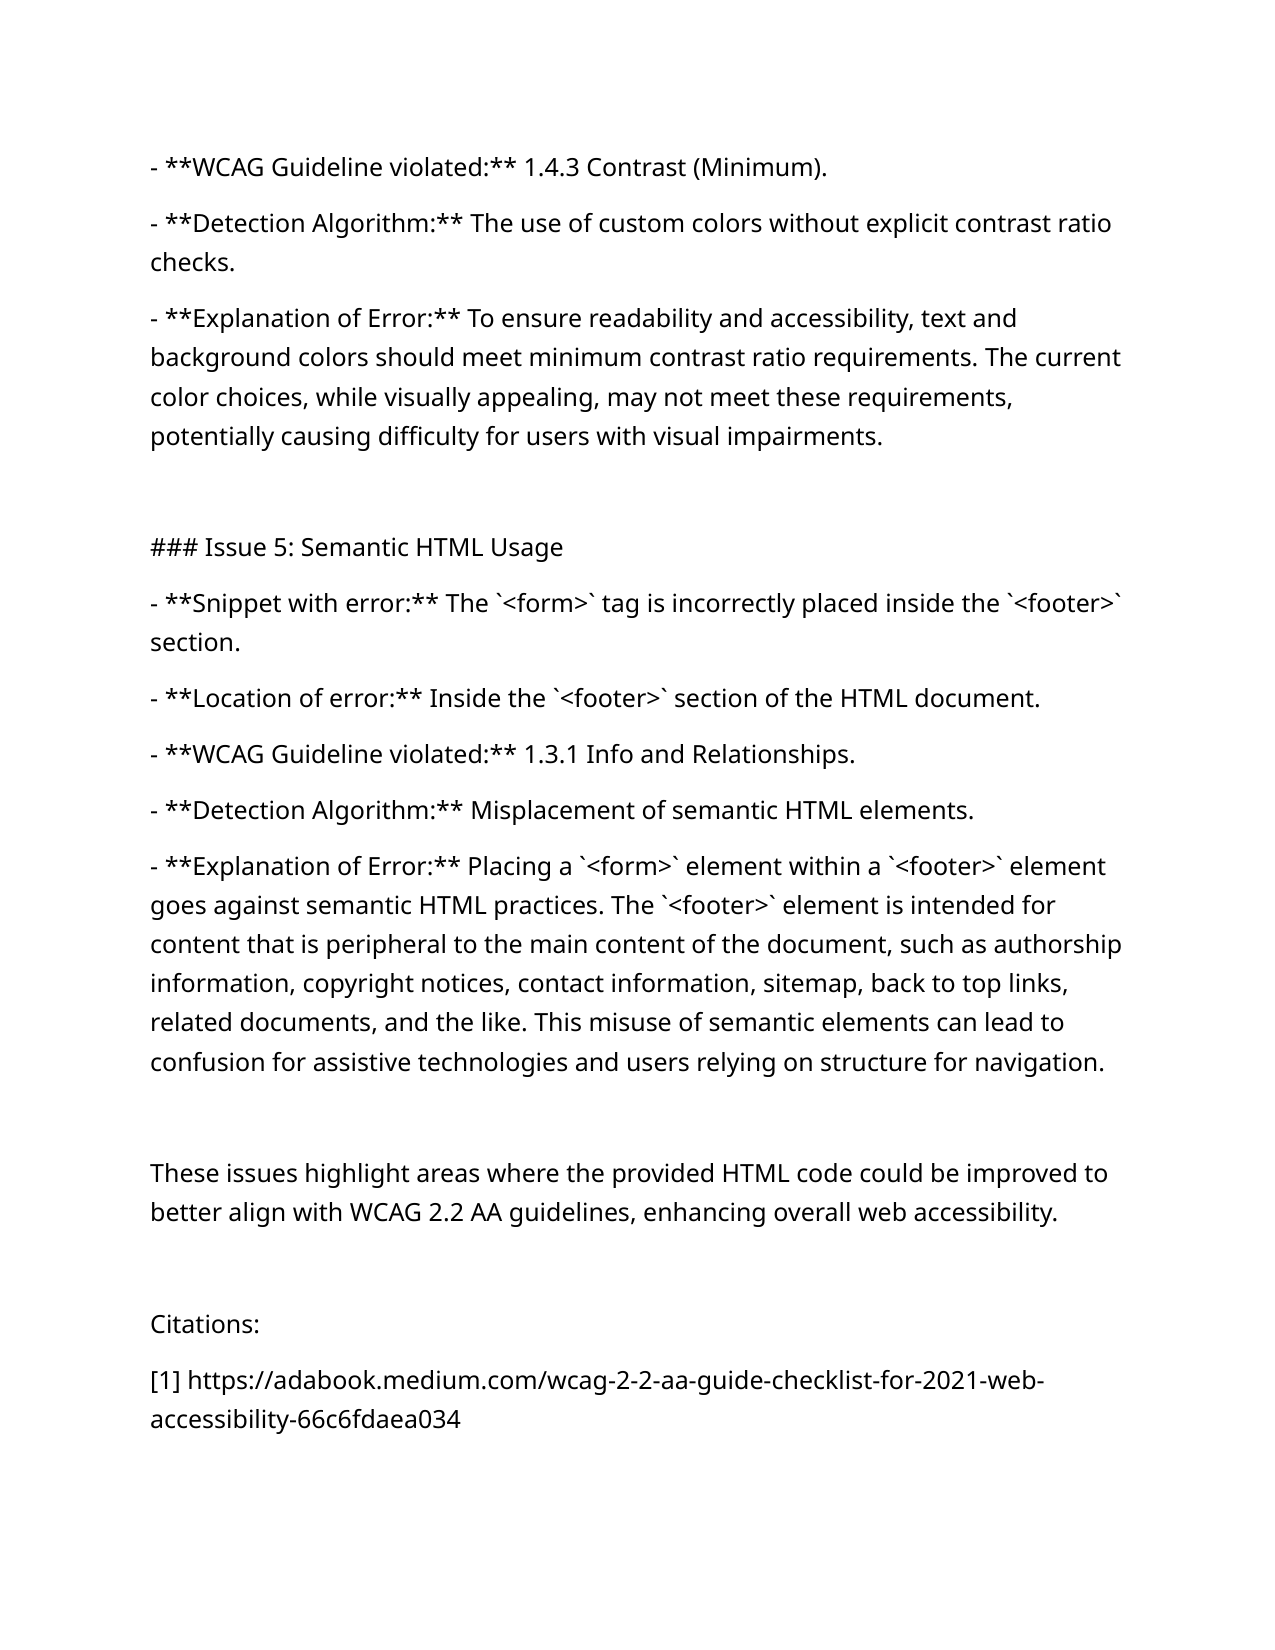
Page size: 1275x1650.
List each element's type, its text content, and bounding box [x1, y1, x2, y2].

text [1] https://adabook.medium.com/wcag-2-2-aa-guide-checklist-for-2021-web-accessibility-66c6fdaea034 [150, 1362, 1125, 1436]
text Citations: [150, 1307, 1125, 1341]
text - **Explanation of Error:** To ensure readability and accessibility, text and background colors should meet minimum contrast ratio requirements. The current color choices, while visually appealing, may not meet these requirements, potentially causing difficulty for users with visual impairments. [150, 301, 1125, 452]
text - **Explanation of Error:** Placing a `<form>` element within a `<footer>` element goes against semantic HTML practices. The `<footer>` element is intended for content that is peripheral to the main content of the document, such as authorship information, copyright notices, contact information, sitemap, back to top links, related documents, and the like. This misuse of semantic elements can lead to confusion for assistive technologies and users relying on structure for navigation. [150, 848, 1125, 1078]
text - **Detection Algorithm:** The use of custom colors without explicit contrast ratio checks. [150, 206, 1125, 279]
text - **Snippet with error:** The `<form>` tag is incorrectly placed inside the `<footer>` section. [150, 586, 1125, 659]
text - **Detection Algorithm:** Misplacement of semantic HTML elements. [150, 792, 1125, 827]
text These issues highlight areas where the provided HTML code could be improved to better align with WCAG 2.2 AA guidelines, enhancing overall web accessibility. [150, 1156, 1125, 1229]
text - **WCAG Guideline violated:** 1.3.1 Info and Relationships. [150, 737, 1125, 771]
text ### Issue 5: Semantic HTML Usage [150, 530, 1125, 564]
text - **Location of error:** Inside the `<footer>` section of the HTML document. [150, 681, 1125, 715]
text - **WCAG Guideline violated:** 1.4.3 Contrast (Minimum). [150, 150, 1125, 184]
